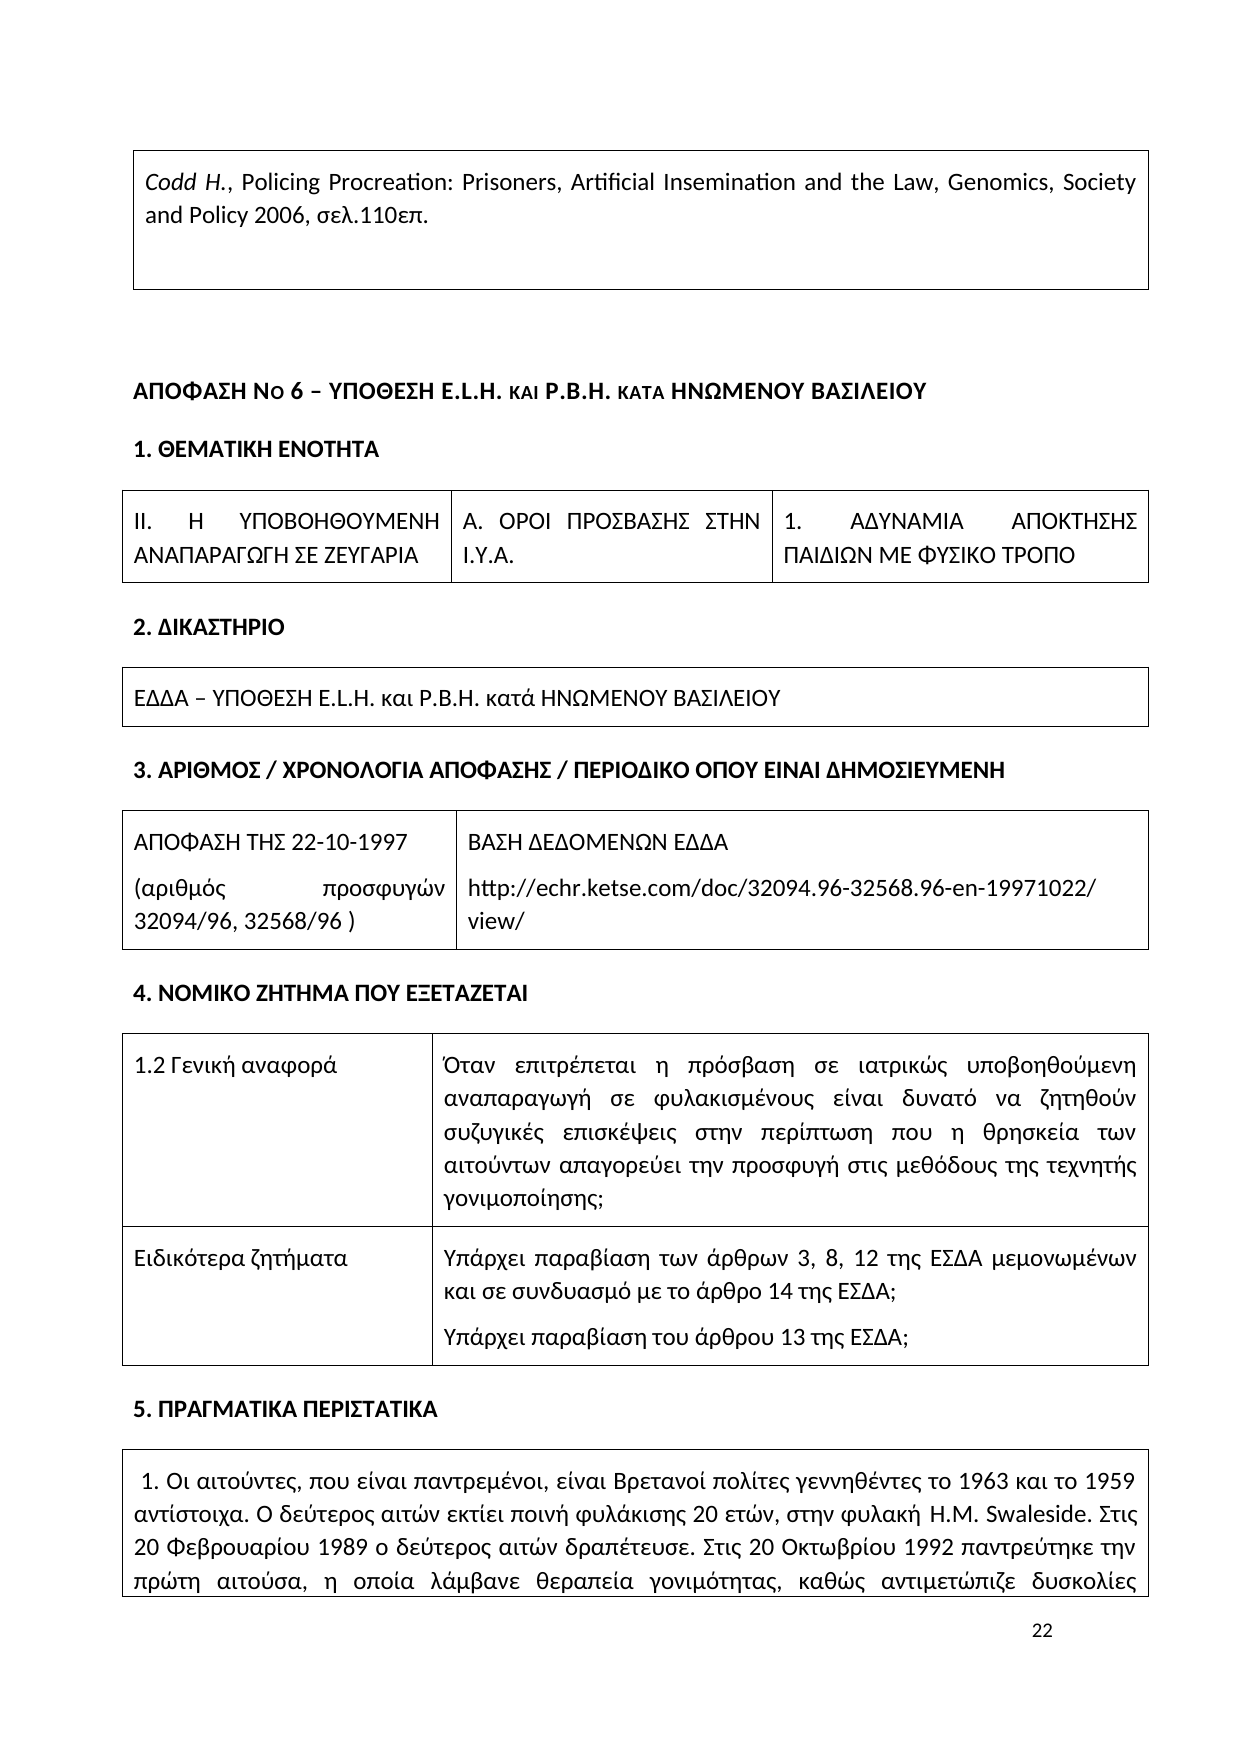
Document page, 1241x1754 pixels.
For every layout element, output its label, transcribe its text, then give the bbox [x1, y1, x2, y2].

table_header Α. ΟΡΟΙ ΠΡΟΣΒΑΣΗΣ ΣΤΗΝ Ι.Υ.Α. [452, 491, 772, 582]
subtitle 5. ΠΡΑΓΜΑΤΙΚΑ ΠΕΡΙΣΤΑΤΙΚΑ [133, 1391, 1053, 1424]
table_header ΑΠΟΦΑΣΗ ΤΗΣ 22-10-1997 (αριθμός προσφυγών 32094/96, 32568/96 ) [123, 811, 456, 949]
table_header ΙΙ. Η ΥΠΟΒΟΗΘΟΥΜΕΝΗ ΑΝΑΠΑΡΑΓΩΓΗ ΣΕ ΖΕΥΓΑΡΙΑ [123, 491, 451, 582]
table_header 1. ΑΔΥΝΑΜΙΑ ΑΠΟΚΤΗΣΗΣ ΠΑΙΔΙΩΝ ΜΕ ΦΥΣΙΚΟ ΤΡΟΠΟ [773, 491, 1148, 582]
table_header ΒΑΣΗ ΔΕΔΟΜΕΝΩΝ ΕΔΔΑ http://echr.ketse.com/doc/32094.96-32568.96-en-19971022/view/ [457, 811, 1148, 949]
subtitle ΑΠΟΦΑΣΗ Νo 6 – ΥΠΟΘΕΣΗ E.L.H. και P.B.H. κατά ΗΝΩΜΕΝΟΥ ΒΑΣΙΛΕΙΟΥ [133, 373, 1053, 406]
table_cell Υπάρχει παραβίαση των άρθρων 3, 8, 12 της ΕΣΔΑ μεμονωμένων και σε συνδυασμό με το άρθρο 14 της ΕΣΔΑ; Υπάρχει παραβίαση του άρθρου 13 της ΕΣΔΑ; [433, 1227, 1148, 1364]
subtitle 2. ΔΙΚΑΣΤΗΡΙΟ [133, 608, 1053, 642]
subtitle 1. ΘΕΜΑΤΙΚΗ ΕΝΟΤΗΤΑ [133, 431, 1053, 464]
table_header 1.2 Γενική αναφορά [123, 1034, 432, 1226]
subtitle 3. ΑΡΙΘΜΟΣ / ΧΡΟΝΟΛΟΓΙΑ ΑΠΟΦΑΣΗΣ / ΠΕΡΙΟΔΙΚΟ ΟΠΟΥ ΕΙΝΑΙ ΔΗΜΟΣΙΕΥΜΕΝΗ [133, 752, 1053, 785]
table_header ΕΔΔΑ – ΥΠΟΘΕΣΗ E.L.H. και P.B.H. κατά ΗΝΩΜΕΝΟΥ ΒΑΣΙΛΕΙΟΥ [123, 668, 1148, 726]
table_cell Ειδικότερα ζητήματα [123, 1227, 432, 1364]
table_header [123, 1450, 1148, 1596]
table_header Όταν επιτρέπεται η πρόσβαση σε ιατρικώς υποβοηθούμενη αναπαραγωγή σε φυλακισμένους είναι δυνατό να ζητηθούν συζυγικές επισκέψεις στην περίπτωση που η θρησκεία των αιτούντων απαγορεύει την προσφυγή στις μεθόδους της τεχνητής γονιμοποίησης; [433, 1034, 1148, 1226]
subtitle 4. ΝΟΜΙΚΟ ΖΗΤΗΜΑ ΠΟΥ ΕΞΕΤΑΖΕΤΑΙ [133, 975, 1053, 1008]
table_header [134, 151, 1148, 288]
